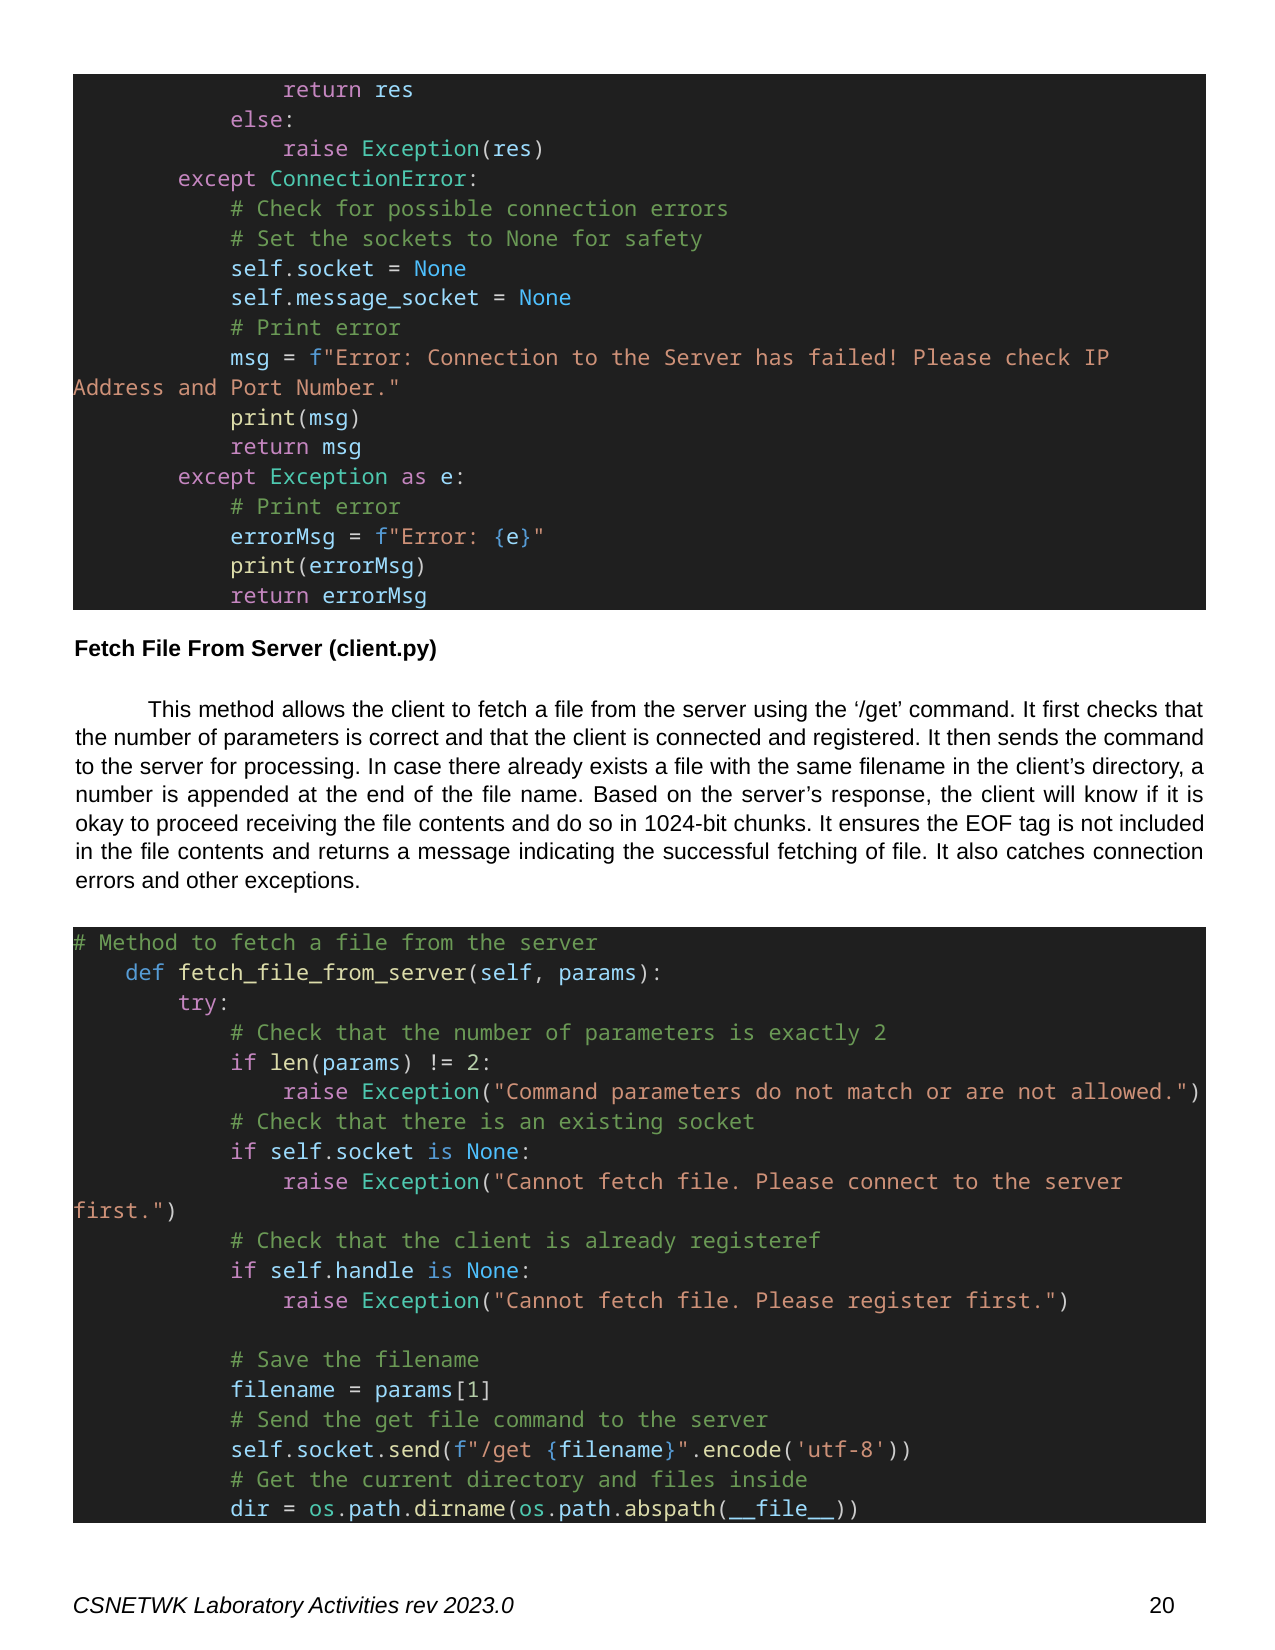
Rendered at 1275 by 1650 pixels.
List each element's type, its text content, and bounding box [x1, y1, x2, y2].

text # Check that there is an existing socket [73, 1106, 1206, 1136]
text Fetch File From Server (client.py) [74, 635, 1206, 661]
text msg = f"Error: Connection to the Server has failed! Please check IP Address and Port Number." [73, 342, 1206, 402]
text def fetch_file_from_server(self, params): [73, 957, 1206, 987]
text # Get the current directory and files inside [73, 1464, 1206, 1493]
text # Set the sockets to None for safety [73, 223, 1206, 253]
text self.socket.send(f"/get {filename}".encode('utf-8')) [73, 1434, 1206, 1464]
text # Check for possible connection errors [73, 193, 1206, 223]
text # Check that the client is already registeref [73, 1225, 1206, 1255]
text # Send the get file command to the server [73, 1404, 1206, 1434]
text return res [73, 74, 1206, 104]
text if self.socket is None: [73, 1136, 1206, 1166]
text raise Exception("Command parameters do not match or are not allowed.") [73, 1076, 1206, 1106]
text # Print error [73, 312, 1206, 342]
text # Save the filename [73, 1344, 1206, 1374]
text print(errorMsg) [73, 551, 1206, 580]
text return errorMsg [73, 580, 1206, 610]
text if len(params) != 2: [73, 1047, 1206, 1076]
text # Print error [73, 491, 1206, 521]
text raise Exception(res) [73, 133, 1206, 163]
text dir = os.path.dirname(os.path.abspath(__file__)) [73, 1493, 1206, 1523]
text return msg [73, 431, 1206, 461]
text self.socket = None [73, 253, 1206, 282]
text except Exception as e: [73, 461, 1206, 491]
text raise Exception("Cannot fetch file. Please connect to the server first.") [73, 1166, 1206, 1225]
text self.message_socket = None [73, 282, 1206, 312]
text else: [73, 104, 1206, 133]
text filename = params[1] [73, 1374, 1206, 1404]
text # Method to fetch a file from the server [73, 927, 1206, 957]
text if self.handle is None: [73, 1255, 1206, 1285]
text raise Exception("Cannot fetch file. Please register first.") [73, 1285, 1206, 1315]
text # Check that the number of parameters is exactly 2 [73, 1017, 1206, 1047]
text except ConnectionError: [73, 163, 1206, 193]
text try: [73, 987, 1206, 1017]
text errorMsg = f"Error: {e}" [73, 521, 1206, 551]
text print(msg) [73, 402, 1206, 431]
text This method allows the client to fetch a file from the server using the ‘/get’ command. It first checks that the number of parameters is correct and that the client is connected and registered. It then sends the command to the server for processing. In case there already exists a file with the same filename in the client’s directory, a number is appended at the end of the file name. Based on the server’s response, the client will know if it is okay to proceed receiving the file contents and do so in 1024-bit chunks. It ensures the EOF tag is not included in the file contents and returns a message indicating the successful fetching of file. It also catches connection errors and other exceptions. [74, 696, 1206, 893]
